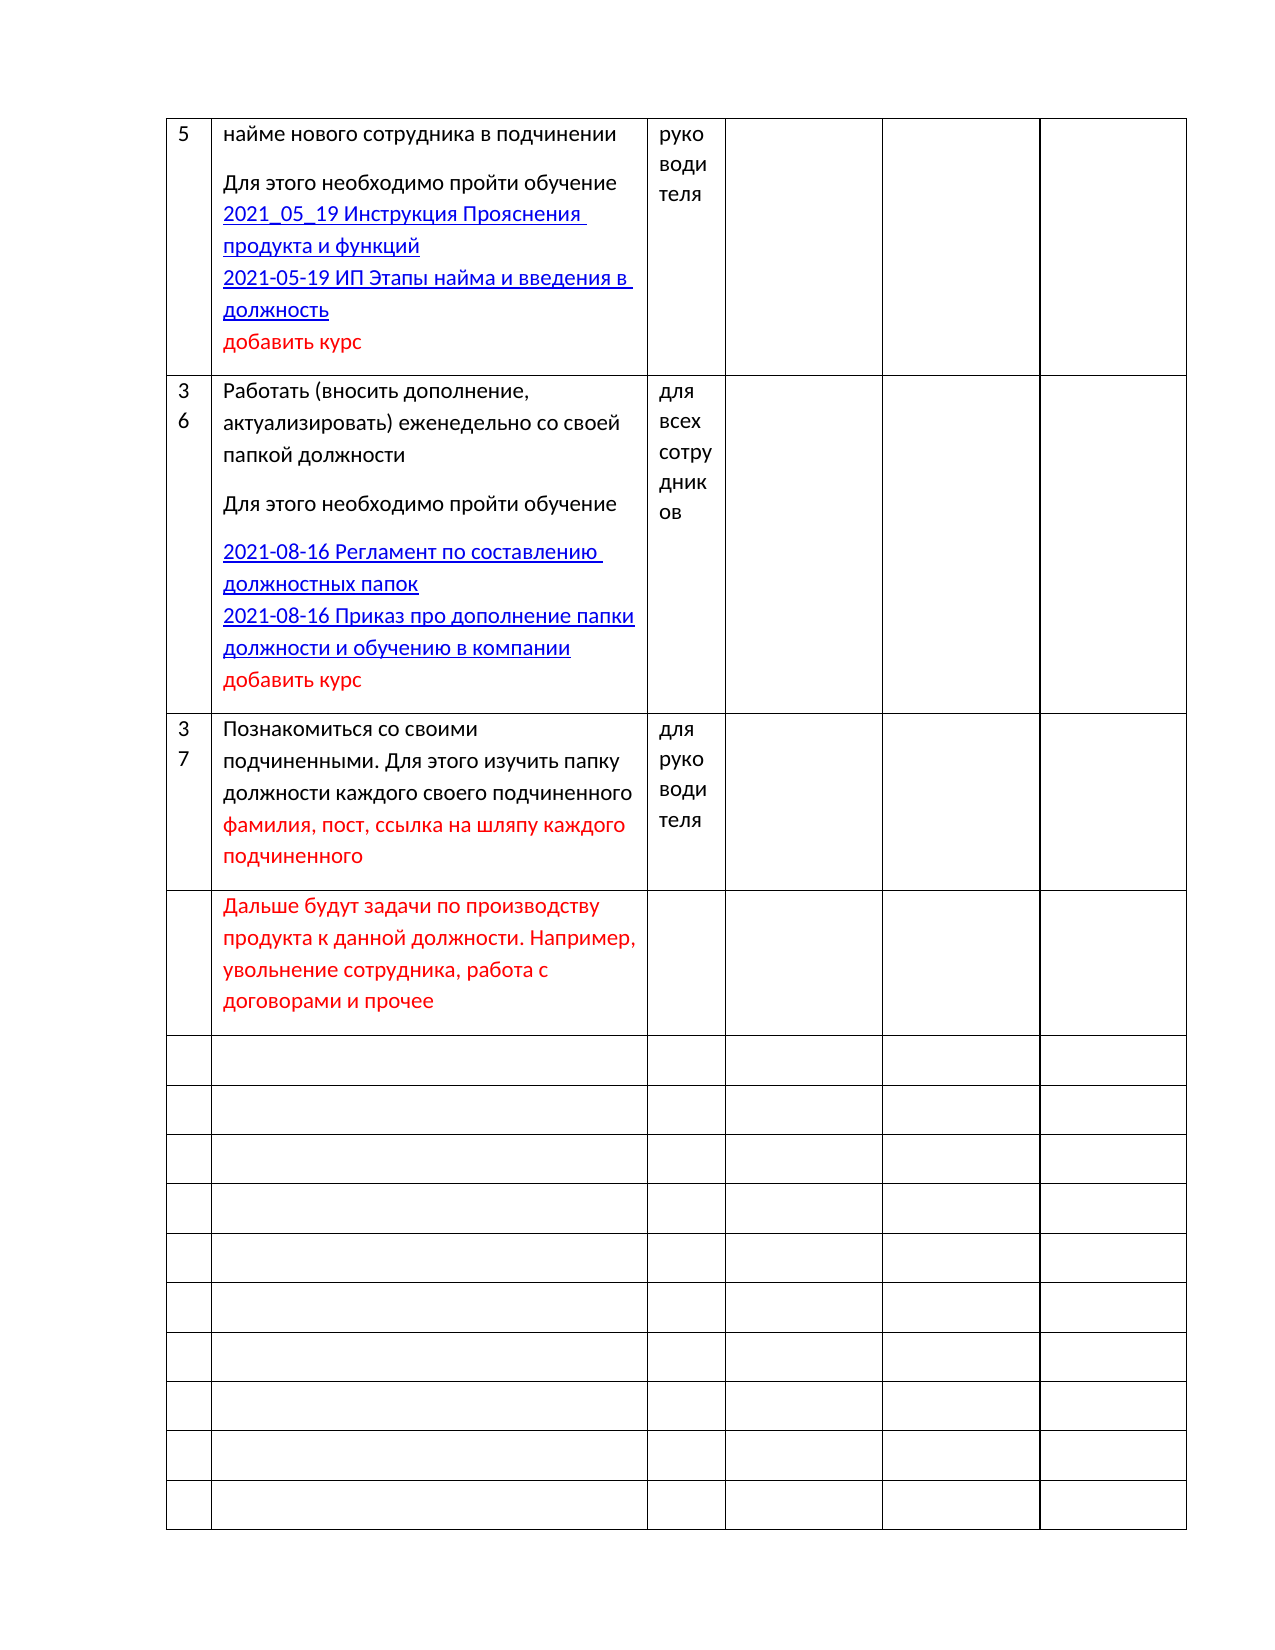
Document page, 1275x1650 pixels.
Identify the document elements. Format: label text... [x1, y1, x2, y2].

table_cell [726, 1184, 882, 1233]
table_cell [883, 891, 1039, 1035]
table_cell [648, 1382, 725, 1430]
table_cell [212, 1086, 647, 1134]
table_cell [1041, 119, 1186, 375]
table_cell [883, 1234, 1039, 1282]
table_cell [212, 1481, 647, 1529]
table_cell [212, 1135, 647, 1183]
table_cell [726, 1382, 882, 1430]
table_cell 36 [167, 376, 211, 713]
table_cell [212, 1431, 647, 1480]
table_cell [726, 376, 882, 713]
table_cell 37 [167, 714, 211, 890]
table_cell [167, 1184, 211, 1233]
table_cell [167, 1481, 211, 1529]
table_cell [648, 1481, 725, 1529]
table_cell [726, 1234, 882, 1282]
table_cell [212, 1283, 647, 1332]
table_cell [726, 119, 882, 375]
table_cell [883, 1283, 1039, 1332]
table_cell для руководителя [648, 714, 725, 890]
table_cell [726, 1283, 882, 1332]
table_cell [726, 1135, 882, 1183]
table_cell [726, 714, 882, 890]
table_cell [167, 1283, 211, 1332]
table_cell [1041, 1036, 1186, 1084]
table_cell [883, 1333, 1039, 1381]
table_cell Познакомиться со своими подчиненными. Для этого изучить папку должности каждого своего подчиненного фамилия, пост, ссылка на шляпу каждого подчиненного [212, 714, 647, 890]
table_cell [167, 1431, 211, 1480]
table_cell Работать (вносить дополнение, актуализировать) еженедельно со своей папкой должности Для этого необходимо пройти обучение 2021-08-16 Регламент по составлению должностных папок 2021-08-16 Приказ про дополнение папки должности и обучению в компании добавить курс [212, 376, 647, 713]
table_cell [212, 1184, 647, 1233]
table_cell [1041, 1382, 1186, 1430]
table_cell 35 [167, 119, 211, 375]
table_cell [212, 1333, 647, 1381]
table_cell [883, 1184, 1039, 1233]
table_cell [726, 1036, 882, 1084]
table_cell [212, 1382, 647, 1430]
table_cell [167, 891, 211, 1035]
table_cell [883, 1431, 1039, 1480]
table_cell [1041, 891, 1186, 1035]
table_cell [726, 891, 882, 1035]
table_cell [648, 1333, 725, 1381]
table_cell [883, 1382, 1039, 1430]
table_cell [167, 1234, 211, 1282]
table_cell [167, 1086, 211, 1134]
table_cell [648, 1135, 725, 1183]
table_cell [883, 1086, 1039, 1134]
table_cell [648, 1283, 725, 1332]
table_cell [1041, 1481, 1186, 1529]
table_cell [1041, 1184, 1186, 1233]
table_cell [726, 1333, 882, 1381]
table_cell [648, 1234, 725, 1282]
table_cell [1041, 1135, 1186, 1183]
table_cell [167, 1333, 211, 1381]
table_cell [726, 1086, 882, 1134]
table_cell [648, 1431, 725, 1480]
table_cell [212, 1234, 647, 1282]
table_cell [167, 1135, 211, 1183]
table_cell [212, 1036, 647, 1084]
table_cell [212, 119, 647, 375]
table_cell [1041, 376, 1186, 713]
table_cell [1041, 714, 1186, 890]
table_cell для руководителя [648, 119, 725, 375]
table_cell для всех сотрудников [648, 376, 725, 713]
table_cell [648, 1184, 725, 1233]
table_cell [883, 376, 1039, 713]
table_cell [648, 1036, 725, 1084]
table_cell [1041, 1086, 1186, 1134]
table_cell [726, 1481, 882, 1529]
table_cell [883, 1135, 1039, 1183]
table_cell [1041, 1234, 1186, 1282]
table_cell [883, 119, 1039, 375]
table_cell Дальше будут задачи по производству продукта к данной должности. Например, увольнение сотрудника, работа с договорами и прочее [212, 891, 647, 1035]
table_cell [726, 1431, 882, 1480]
table_cell [883, 1036, 1039, 1084]
table_cell [883, 1481, 1039, 1529]
table_cell [883, 714, 1039, 890]
table_cell [648, 1086, 725, 1134]
table_cell [648, 891, 725, 1035]
table_cell [167, 1036, 211, 1084]
table_cell [1041, 1333, 1186, 1381]
table_cell [167, 1382, 211, 1430]
table_cell [1041, 1431, 1186, 1480]
table_cell [1041, 1283, 1186, 1332]
